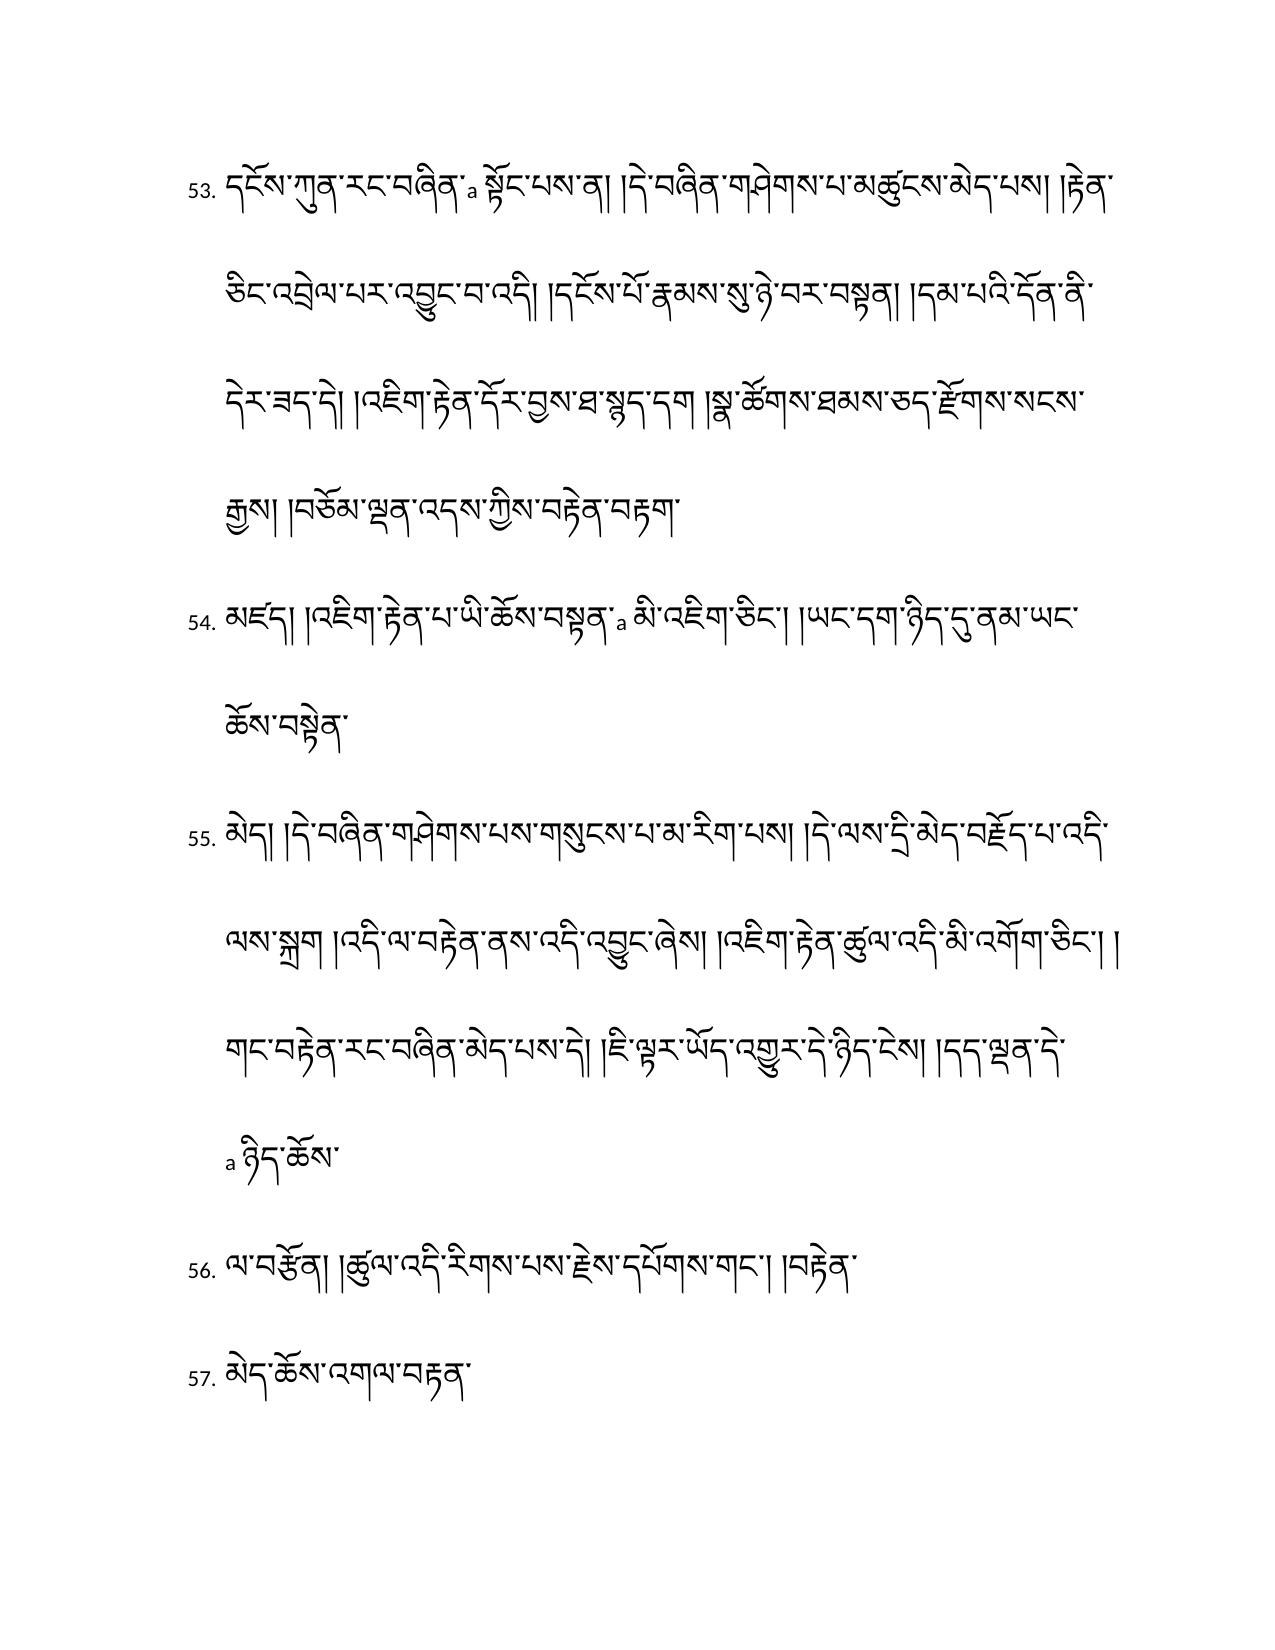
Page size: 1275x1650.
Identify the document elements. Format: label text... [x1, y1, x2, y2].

list མེད་ཆོས་འགལ་བརྟན་ [187, 1337, 1125, 1431]
list ལ་བརྩོན། །ཚུལ་འདི་རིགས་པས་རྗེས་དཔོགས་གང༌། །བརྟེན་ [187, 1229, 1125, 1323]
list མཛད། །འཇིག་རྟེན་པ་ཡི་ཆོས་བསྟན་aམི་འཇིག་ཅིང༌། །ཡང་དག་ཉིད་དུ་ནམ་ཡང་ཆོས་བསྟེན་ [187, 582, 1125, 783]
list མེད། །དེ་བཞིན་གཤེགས་པས་གསུངས་པ་མ་རིག་པས། །དེ་ལས་དྲི་མེད་བརྗོད་པ་འདི་ལས་སྐྲག །འདི་ལ་བརྟེན་ནས་འདི་འབྱུང་ཞེས། །འཇིག་རྟེན་ཚུལ་འདི་མི་འགོག་ཅིང༌། །གང་བརྟེན་རང་བཞིན་མེད་པས་དེ། །ཇི་ལྟར་ཡོད་འགྱུར་དེ་ཉིད་ངེས། །དད་ལྡན་དེ་ aཉིད་ཆོས་ [187, 797, 1125, 1215]
list དངོས་ཀུན་རང་བཞིན་aསྟོང་པས་ན། །དེ་བཞིན་གཤེགས་པ་མཚུངས་མེད་པས། །རྟེན་ཅིང་འབྲེལ་པར་འབྱུང་བ་འདི། །དངོས་པོ་རྣམས་སུ་ཉེ་བར་བསྟན། །དམ་པའི་དོན་ནི་དེར་ཟད་དེ། །འཇིག་རྟེན་དོར་བྱས་ཐ་སྙད་དག །སྣ་ཚོགས་ཐམས་ཅད་རྫོགས་སངས་རྒྱས། །བཅོམ་ལྡན་འདས་ཀྱིས་བརྟེན་བརྟག་ [187, 150, 1125, 568]
